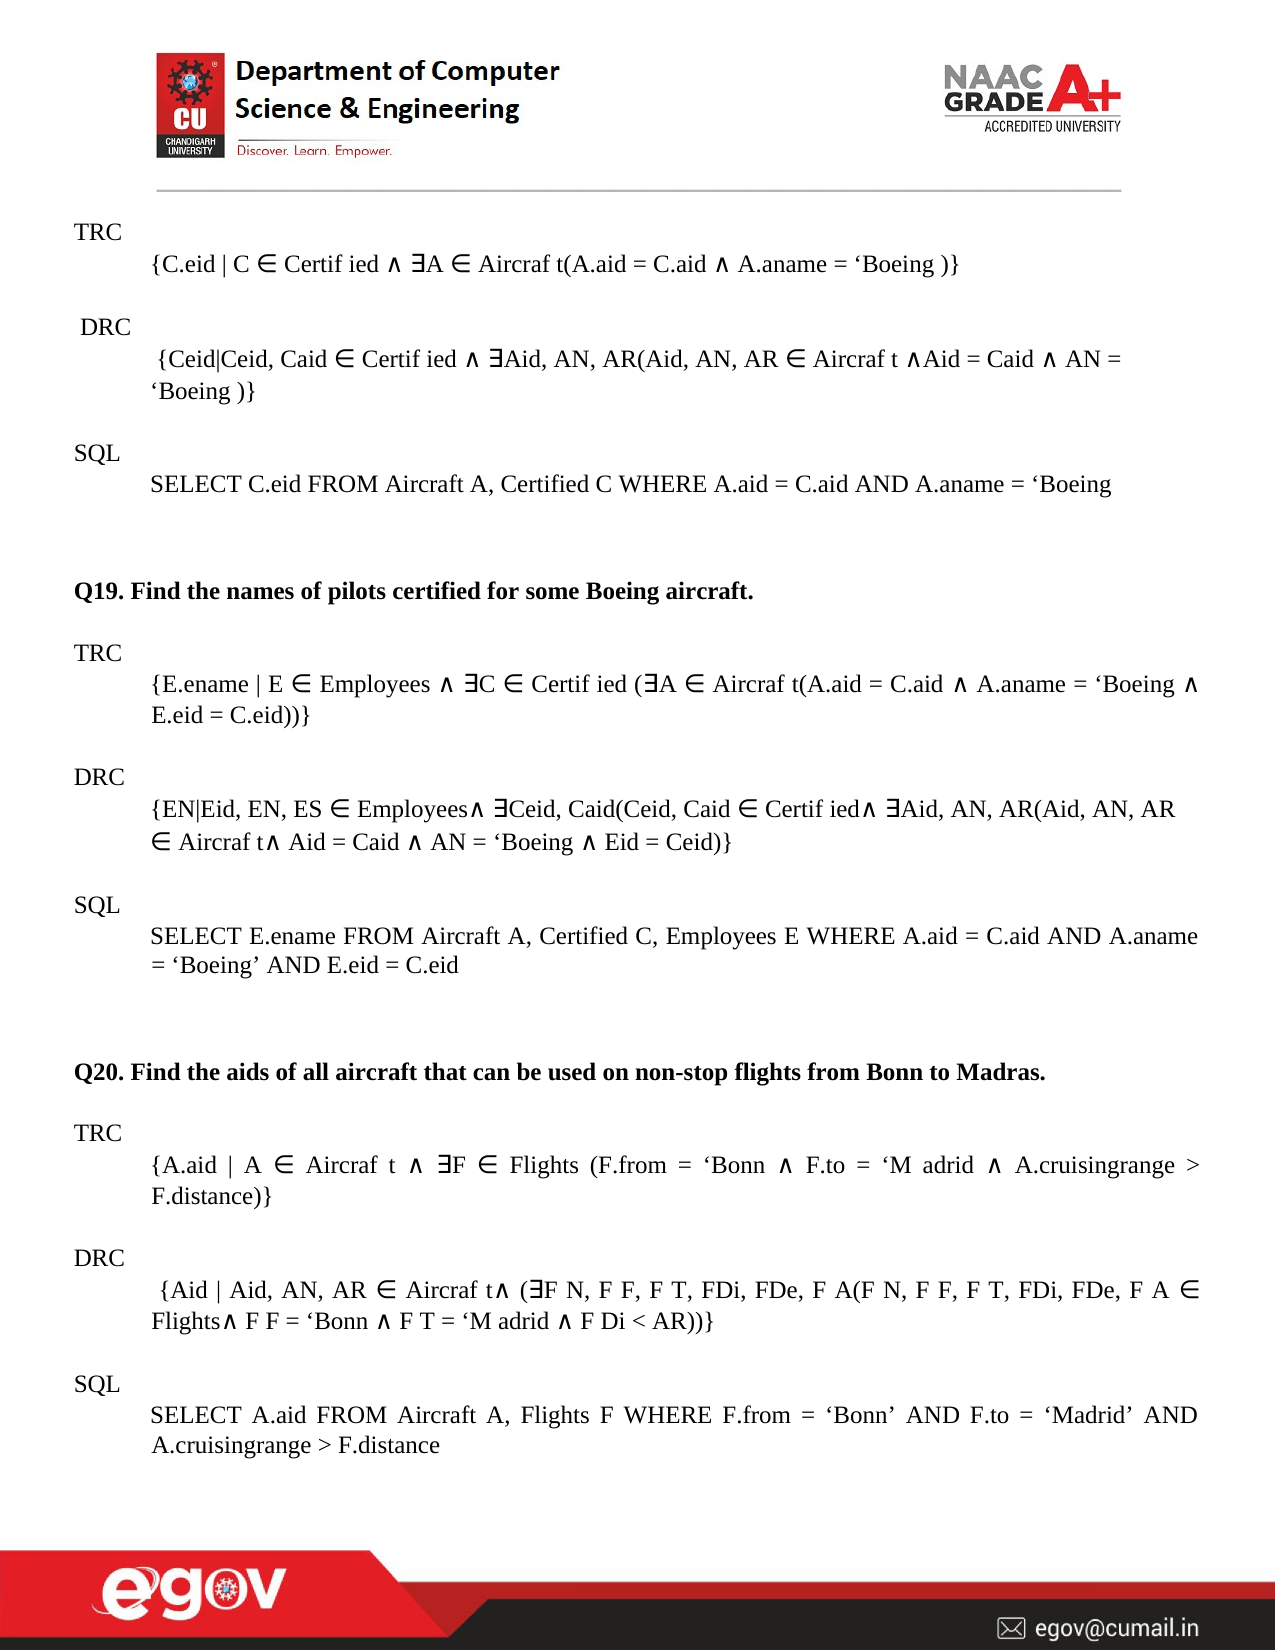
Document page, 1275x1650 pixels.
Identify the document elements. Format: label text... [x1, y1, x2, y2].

text SQL [73, 1369, 1200, 1398]
text TRC [73, 1118, 1200, 1147]
text {A.aid | A ∈ Aircraf t ∧ ∃F ∈ Flights (F.from = ‘Bonn ∧ F.to = ‘M adrid ∧ A.cruisingrange > F.distance)} [150, 1149, 1200, 1210]
text ∈ Aircraf t∧ Aid = Caid ∧ AN = ‘Boeing ∧ Eid = Ceid)} [150, 826, 1200, 856]
picture [75, 0, 1200, 217]
text {Aid | Aid, AN, AR ∈ Aircraf t∧ (∃F N, F F, F T, FDi, FDe, F A(F N, F F, F T, FDi, FDe, F A ∈ Flights∧ F F = ‘Bonn ∧ F T = ‘M adrid ∧ F Di < AR))} [150, 1274, 1200, 1336]
text DRC [73, 1243, 1200, 1272]
text Q20. Find the aids of all aircraft that can be used on non-stop flights from Bonn to Madras. [73, 1057, 1200, 1086]
text TRC [73, 638, 1200, 666]
text DRC [73, 762, 1200, 791]
text SELECT A.aid FROM Aircraft A, Flights F WHERE F.from = ‘Bonn’ AND F.to = ‘Madrid’ AND A.cruisingrange > F.distance [150, 1400, 1200, 1459]
text Q19. Find the names of pilots certified for some Boeing aircraft. [73, 576, 1200, 604]
text TRC [73, 217, 1200, 246]
text {EN|Eid, EN, ES ∈ Employees∧ ∃Ceid, Caid(Ceid, Caid ∈ Certif ied∧ ∃Aid, AN, AR(Aid, AN, AR [150, 793, 1200, 824]
picture [0, 1549, 1275, 1650]
text {E.ename | E ∈ Employees ∧ ∃C ∈ Certif ied (∃A ∈ Aircraf t(A.aid = C.aid ∧ A.aname = ‘Boeing ∧ E.eid = C.eid))} [150, 669, 1200, 729]
text ‘Boeing )} [150, 376, 1200, 405]
text SQL [73, 438, 1200, 467]
text SELECT C.eid FROM Aircraft A, Certified C WHERE A.aid = C.aid AND A.aname = ‘Boeing [150, 469, 1200, 498]
text DRC [73, 312, 1200, 341]
text SELECT E.ename FROM Aircraft A, Certified C, Employees E WHERE A.aid = C.aid AND A.aname = ‘Boeing’ AND E.eid = C.eid [150, 921, 1200, 979]
text {C.eid | C ∈ Certif ied ∧ ∃A ∈ Aircraf t(A.aid = C.aid ∧ A.aname = ‘Boeing )} [150, 248, 1200, 279]
text SQL [73, 890, 1200, 918]
text {Ceid|Ceid, Caid ∈ Certif ied ∧ ∃Aid, AN, AR(Aid, AN, AR ∈ Aircraf t ∧Aid = Caid ∧ AN = [150, 343, 1200, 374]
